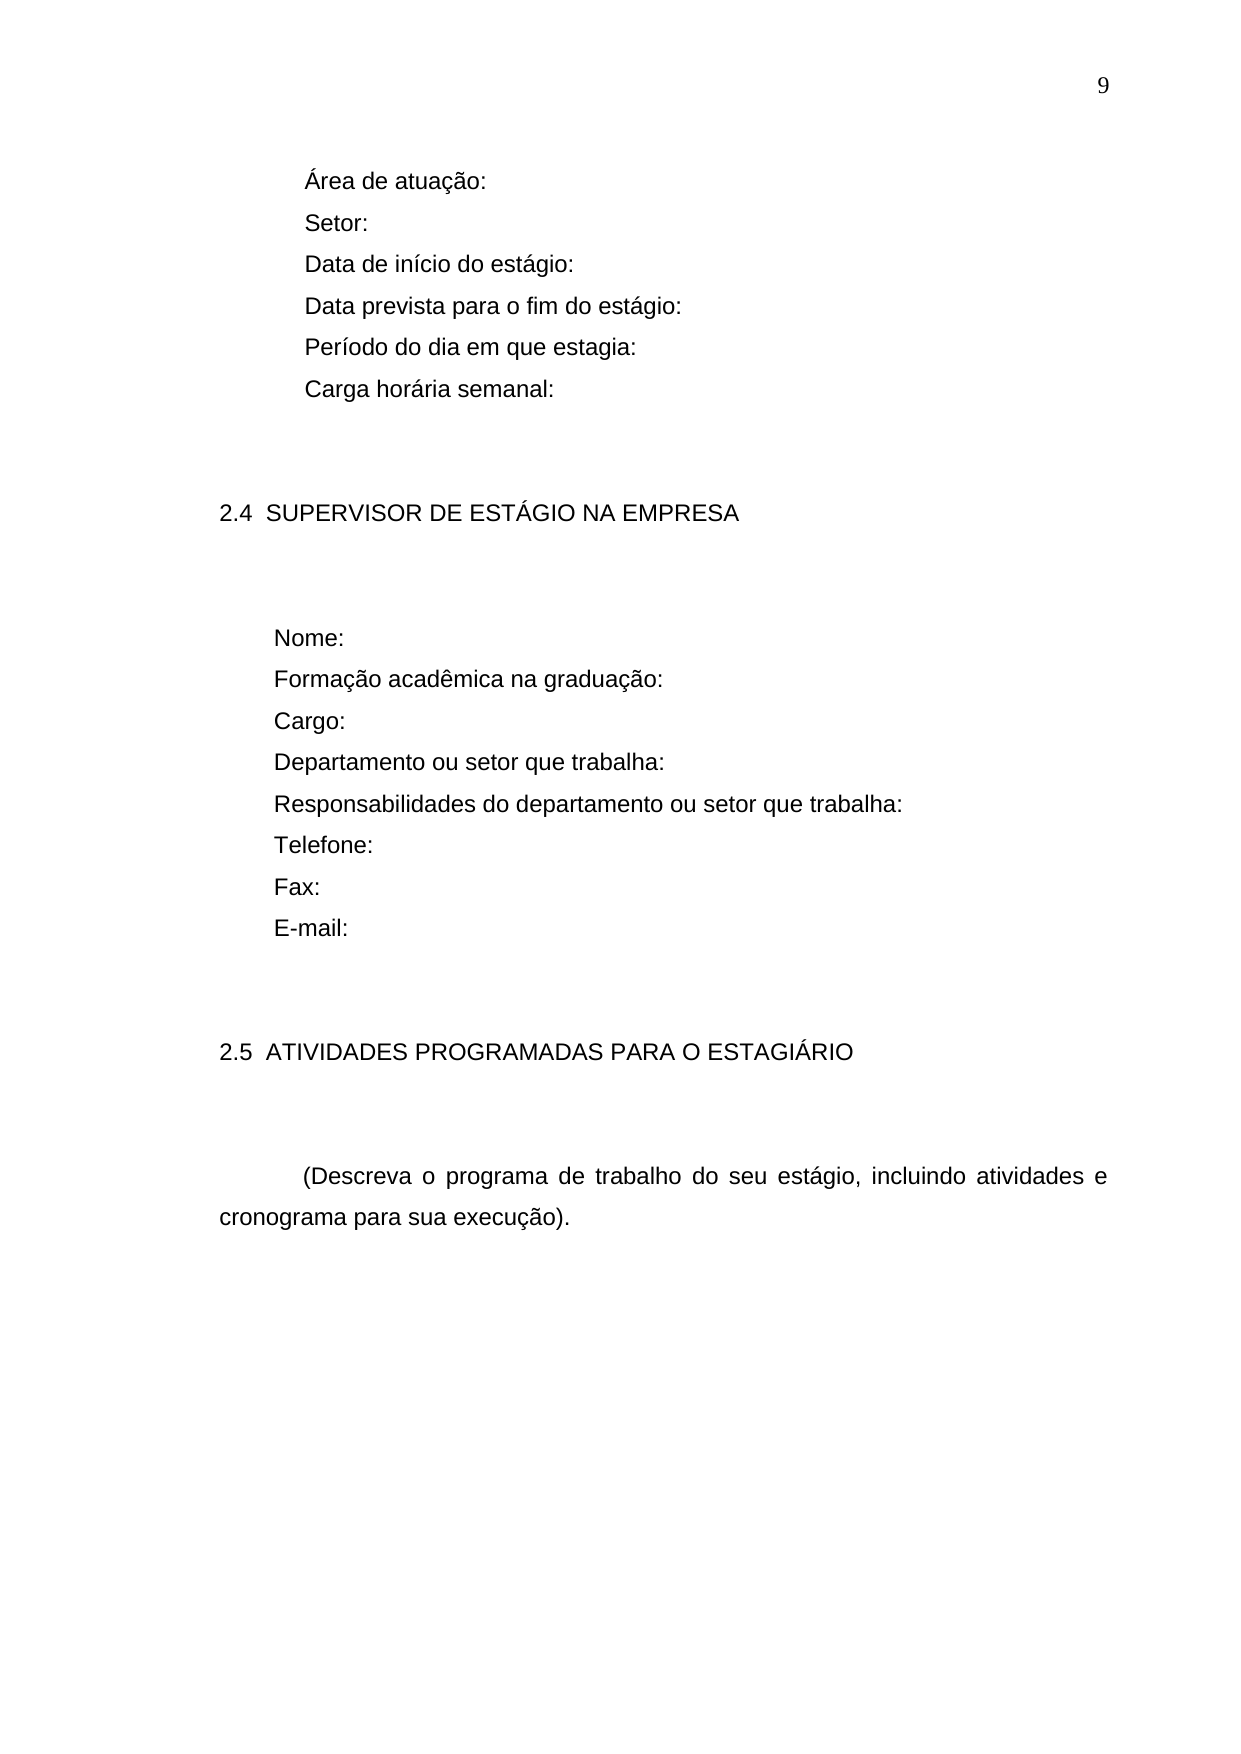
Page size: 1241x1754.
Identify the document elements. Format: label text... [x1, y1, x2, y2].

text Formação acadêmica na graduação: [274, 665, 1109, 693]
text E-mail: [274, 914, 1109, 941]
text Carga horária semanal: [304, 374, 1109, 402]
text Cargo: [274, 707, 1109, 734]
subtitle 2.4 SUPERVISOR DE ESTÁGIO NA EMPRESA [219, 498, 1109, 526]
text Data prevista para o fim do estágio: [304, 292, 1109, 319]
text Fax: [274, 872, 1109, 900]
text (Descreva o programa de trabalho do seu estágio, incluindo atividades e cronograma para sua execução). [219, 1162, 1109, 1231]
text Telefone: [274, 831, 1109, 858]
subtitle 2.5 ATIVIDADES PROGRAMADAS PARA O ESTAGIÁRIO [219, 1038, 1109, 1065]
text Área de atuação: [304, 167, 1109, 195]
text Período do dia em que estagia: [304, 333, 1109, 361]
text Departamento ou setor que trabalha: [274, 748, 1109, 776]
text Setor: [304, 209, 1109, 236]
text Data de início do estágio: [304, 250, 1109, 278]
text Nome: [274, 624, 1109, 651]
text Responsabilidades do departamento ou setor que trabalha: [274, 789, 1109, 817]
